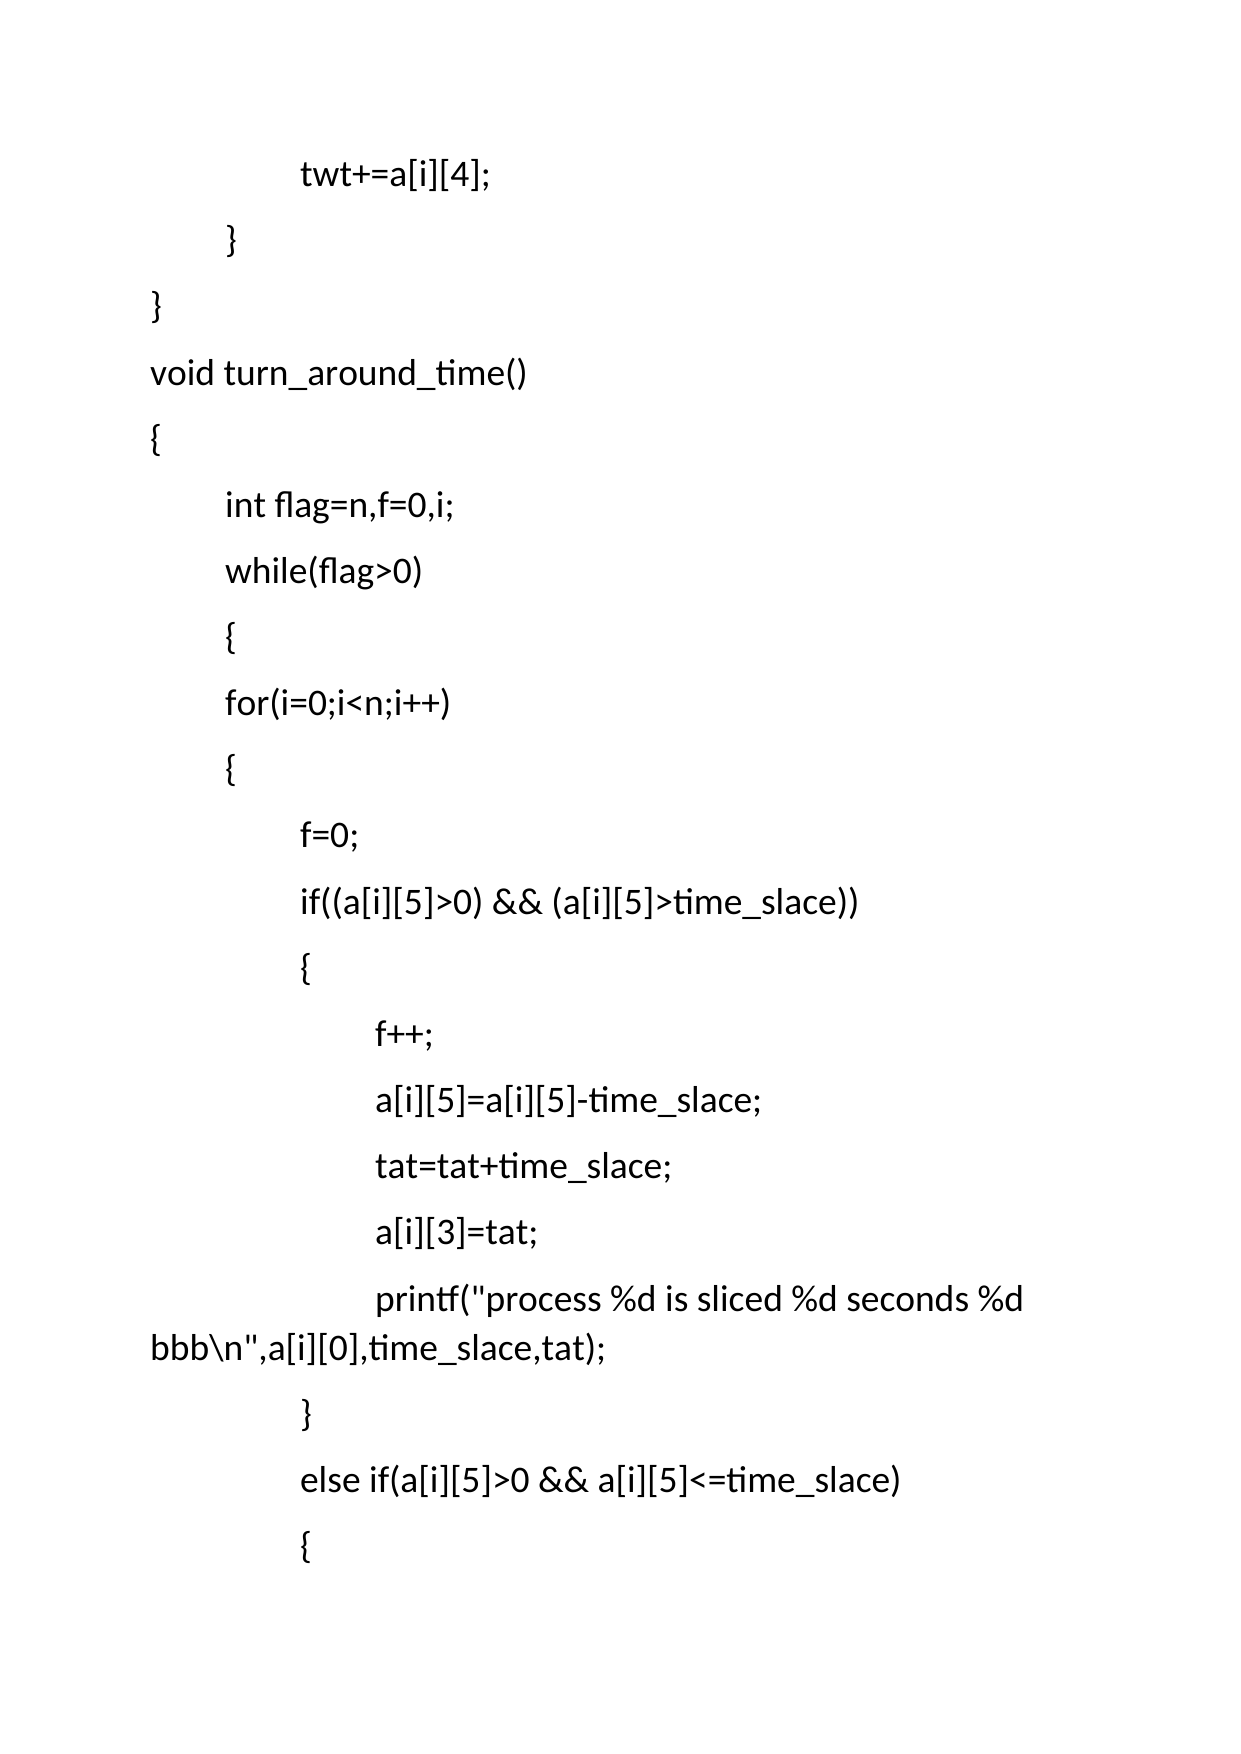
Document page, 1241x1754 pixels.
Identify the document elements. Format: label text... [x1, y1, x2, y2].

text void turn_around_time() [150, 348, 1090, 394]
text else if(a[i][5]>0 && a[i][5]<=time_slace) [150, 1456, 1090, 1502]
text { [150, 1522, 1090, 1568]
text for(i=0;i<n;i++) [150, 679, 1090, 725]
text { [150, 613, 1090, 659]
text { [150, 414, 1090, 460]
text { [150, 944, 1090, 989]
text { [150, 745, 1090, 791]
text a[i][3]=tat; [150, 1208, 1090, 1254]
text while(flag>0) [150, 547, 1090, 593]
text } [150, 282, 1090, 328]
text twt+=a[i][4]; [150, 150, 1090, 196]
text } [150, 1390, 1090, 1436]
text int flag=n,f=0,i; [150, 481, 1090, 527]
text f++; [150, 1010, 1090, 1056]
text if((a[i][5]>0) && (a[i][5]>time_slace)) [150, 878, 1090, 923]
text } [150, 216, 1090, 262]
text f=0; [150, 811, 1090, 857]
text a[i][5]=a[i][5]-time_slace; [150, 1076, 1090, 1122]
text tat=tat+time_slace; [150, 1142, 1090, 1188]
text printf("process %d is sliced %d seconds %d bbb\n",a[i][0],time_slace,tat); [150, 1274, 1090, 1370]
